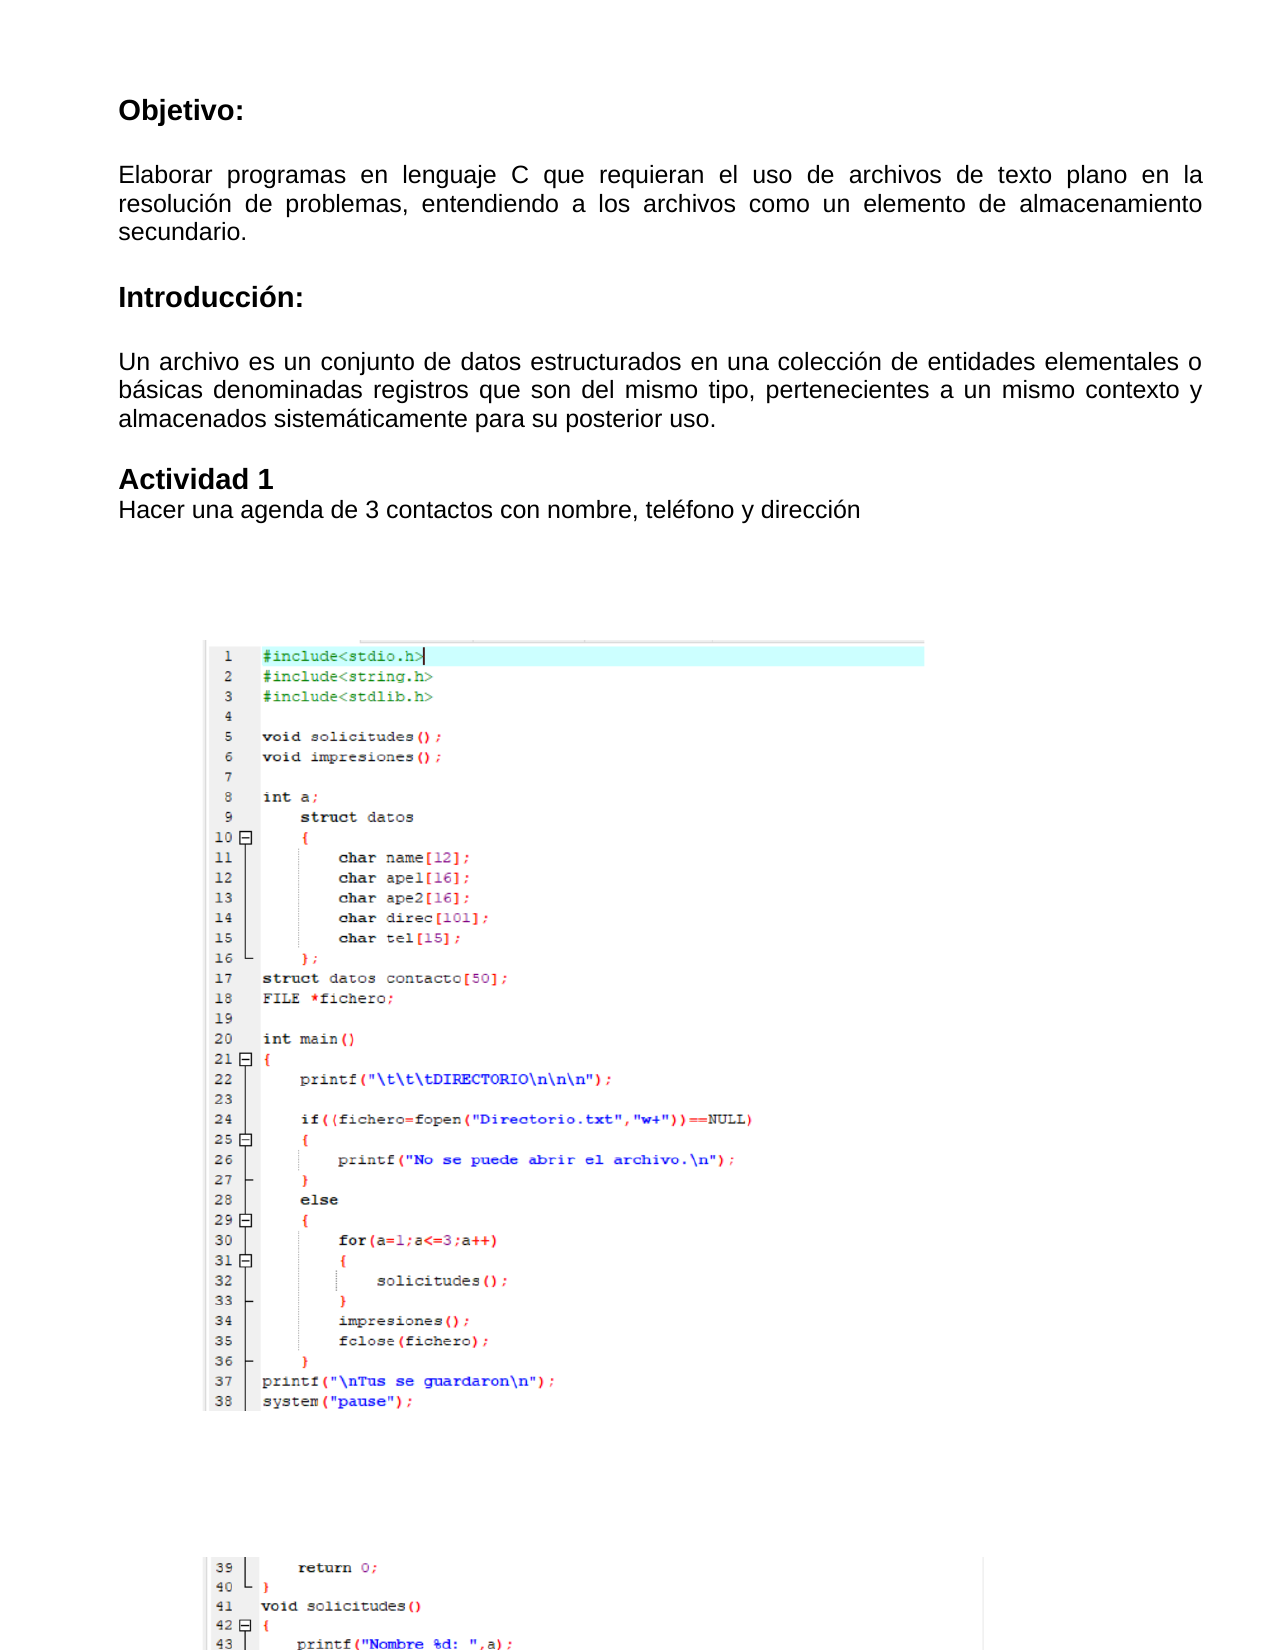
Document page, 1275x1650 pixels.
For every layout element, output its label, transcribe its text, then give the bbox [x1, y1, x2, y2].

text Hacer una agenda de 3 contactos con nombre, teléfono y dirección [118, 495, 1205, 524]
text Actividad 1 [118, 462, 1205, 495]
text Introducción: [118, 279, 1205, 313]
picture [202, 1557, 1220, 1650]
picture [202, 640, 925, 1411]
text Elaborar programas en lenguaje C que requieran el uso de archivos de texto plano en la resolución de problemas, entendiendo a los archivos como un elemento de almacenamiento secundario. [118, 160, 1205, 246]
text Un archivo es un conjunto de datos estructurados en una colección de entidades elementales o básicas denominadas registros que son del mismo tipo, pertenecientes a un mismo contexto y almacenados sistemáticamente para su posterior uso. [118, 347, 1205, 433]
text Objetivo: [118, 93, 1205, 126]
